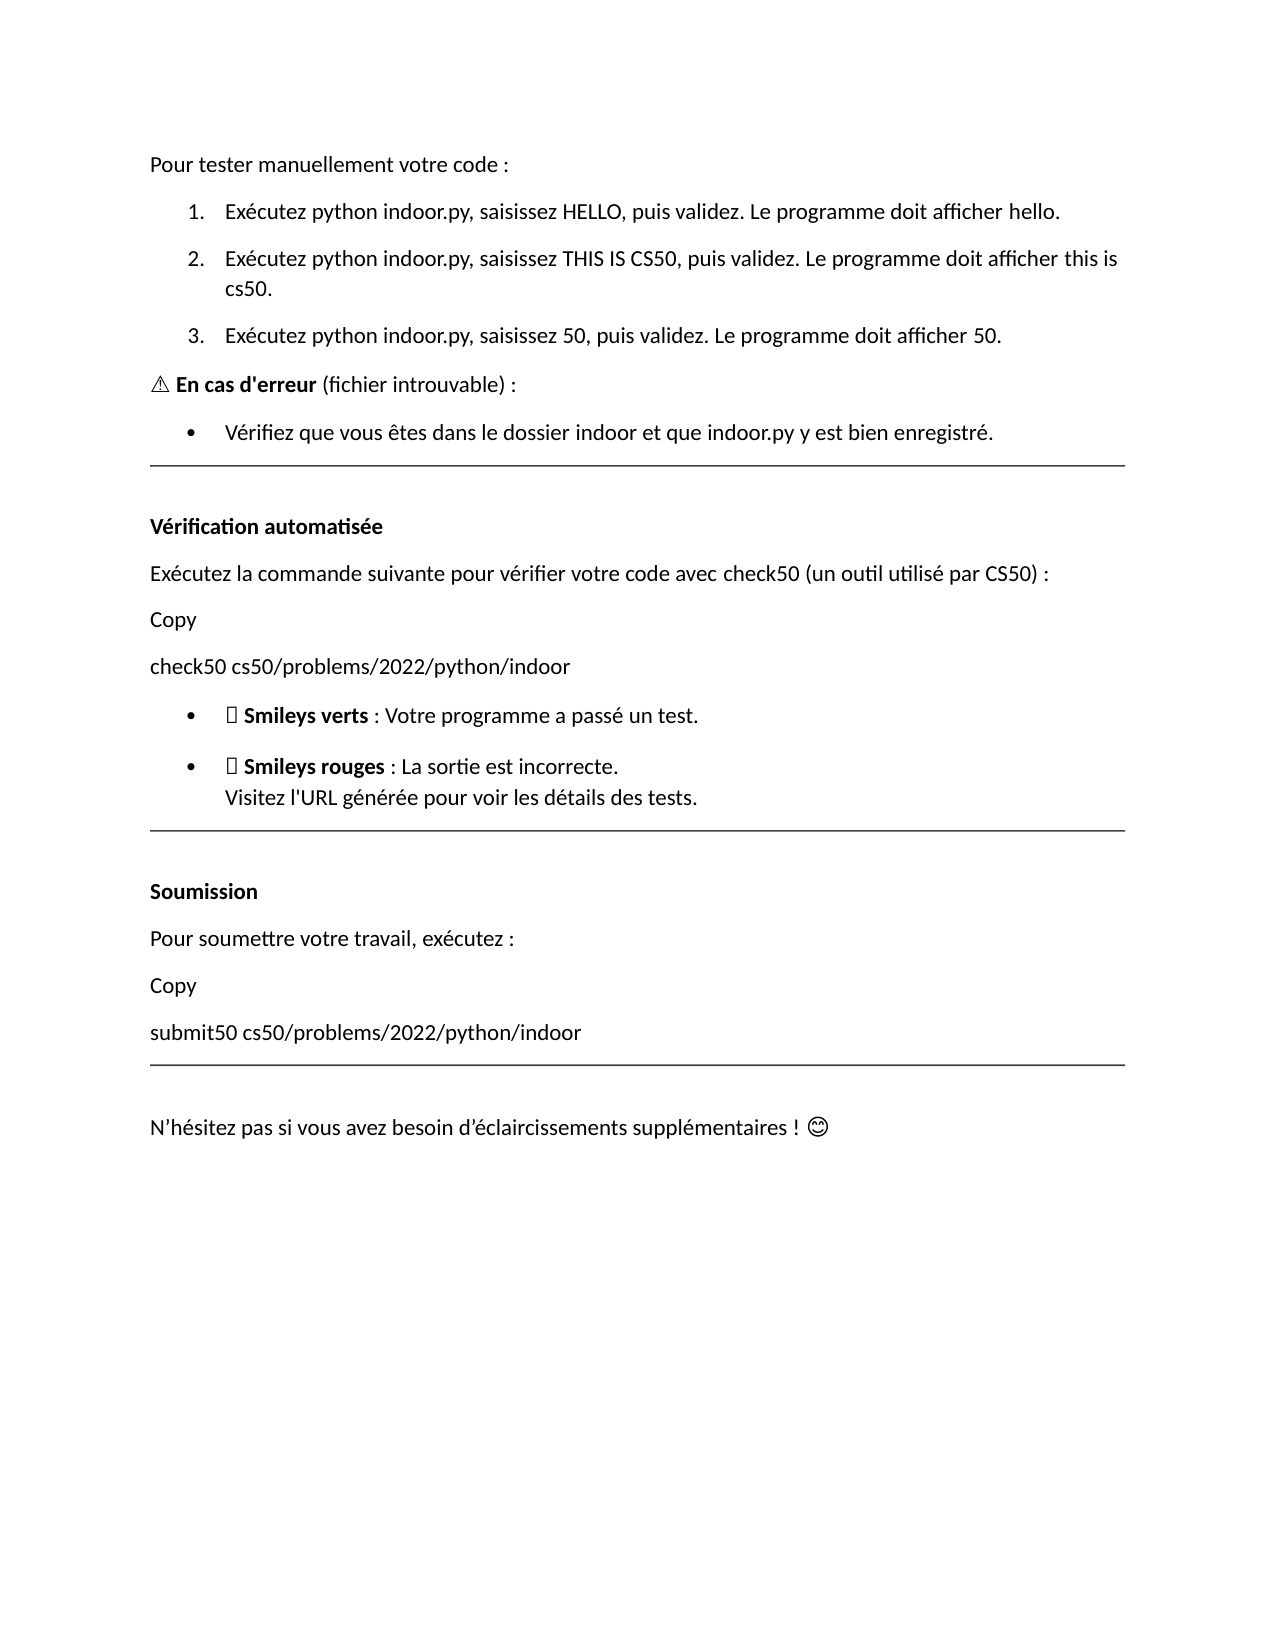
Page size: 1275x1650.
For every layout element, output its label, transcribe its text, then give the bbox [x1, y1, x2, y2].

list Exécutez python indoor.py, saisissez THIS IS CS50, puis validez. Le programme doit afficher this is cs50. [187, 244, 1125, 302]
text Copy [150, 971, 1125, 999]
list ❌ Smileys rouges : La sortie est incorrecte. Visitez l'URL générée pour voir les détails des tests. [187, 750, 1125, 811]
list Exécutez python indoor.py, saisissez HELLO, puis validez. Le programme doit afficher hello. [187, 197, 1125, 225]
list Exécutez python indoor.py, saisissez 50, puis validez. Le programme doit afficher 50. [187, 321, 1125, 349]
text ⚠️ En cas d'erreur (fichier introuvable) : [150, 368, 1125, 399]
text Pour soumettre votre travail, exécutez : [150, 924, 1125, 952]
text check50 cs50/problems/2022/python/indoor [150, 652, 1125, 681]
text Copy [150, 606, 1125, 634]
text N’hésitez pas si vous avez besoin d’éclaircissements supplémentaires ! 😊 [150, 1111, 1125, 1143]
text Soumission [150, 877, 1125, 905]
list Vérifiez que vous êtes dans le dossier indoor et que indoor.py y est bien enregistré. [187, 418, 1125, 446]
text Exécutez la commande suivante pour vérifier votre code avec check50 (un outil utilisé par CS50) : [150, 559, 1125, 587]
text Pour tester manuellement votre code : [150, 150, 1125, 178]
list ✅ Smileys verts : Votre programme a passé un test. [187, 699, 1125, 731]
text submit50 cs50/problems/2022/python/indoor [150, 1018, 1125, 1046]
text Vérification automatisée [150, 512, 1125, 540]
